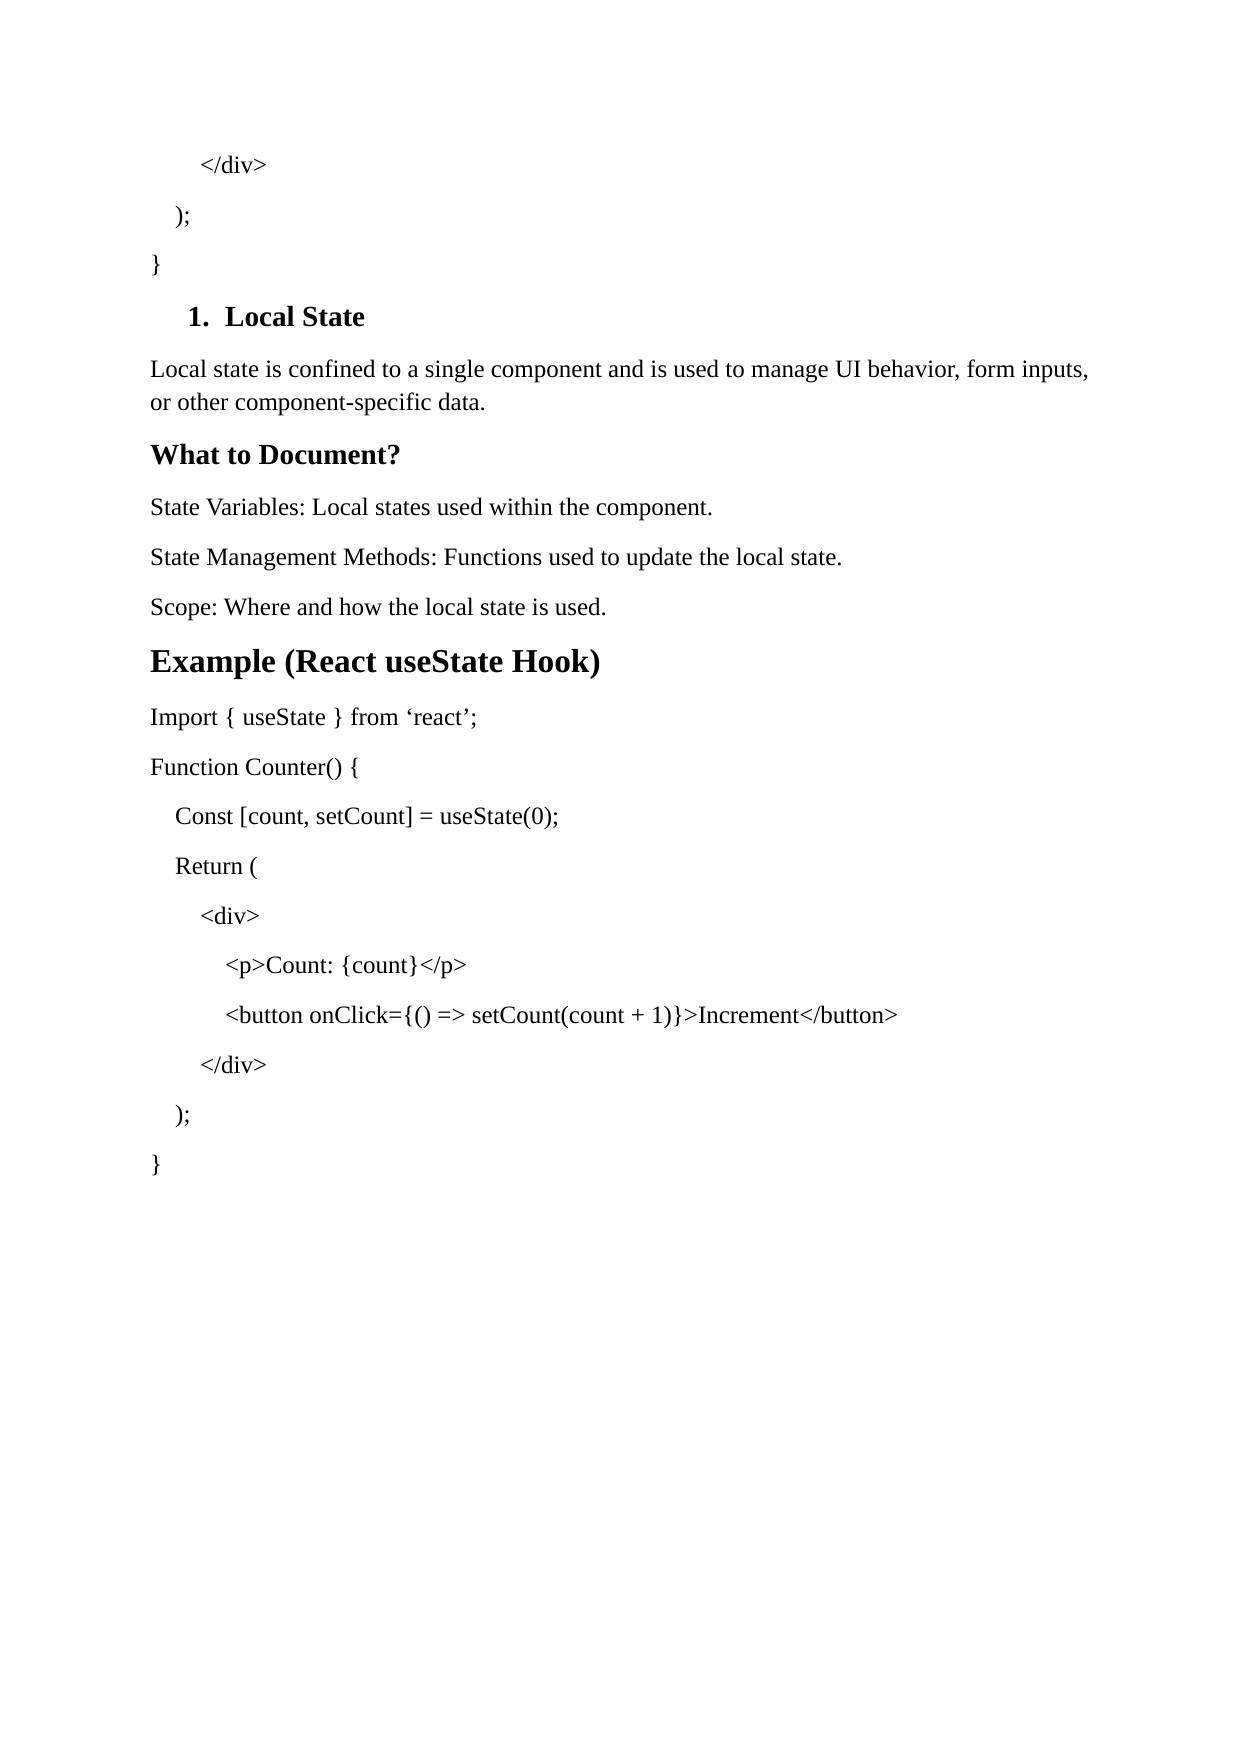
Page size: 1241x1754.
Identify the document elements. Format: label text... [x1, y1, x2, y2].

text State Variables: Local states used within the component. [150, 492, 1090, 521]
text Example (React useState Hook) [150, 641, 1090, 679]
text <div> [150, 901, 1090, 929]
text <p>Count: {count}</p> [150, 950, 1090, 979]
text Local state is confined to a single component and is used to manage UI behavior, form inputs, or other component-specific data. [150, 354, 1090, 416]
list Local State [187, 299, 1090, 333]
text Return ( [150, 851, 1090, 880]
text Function Counter() { [150, 752, 1090, 780]
text Import { useState } from ‘react’; [150, 702, 1090, 731]
text <button onClick={() => setCount(count + 1)}>Increment</button> [150, 1000, 1090, 1029]
text } [150, 249, 1090, 278]
text ); [150, 1099, 1090, 1128]
text Scope: Where and how the local state is used. [150, 592, 1090, 620]
text What to Document? [150, 437, 1090, 471]
text } [150, 1149, 1090, 1178]
text </div> [150, 150, 1090, 179]
text ); [150, 200, 1090, 228]
text Const [count, setCount] = useState(0); [150, 801, 1090, 830]
text State Management Methods: Functions used to update the local state. [150, 542, 1090, 571]
text </div> [150, 1050, 1090, 1078]
